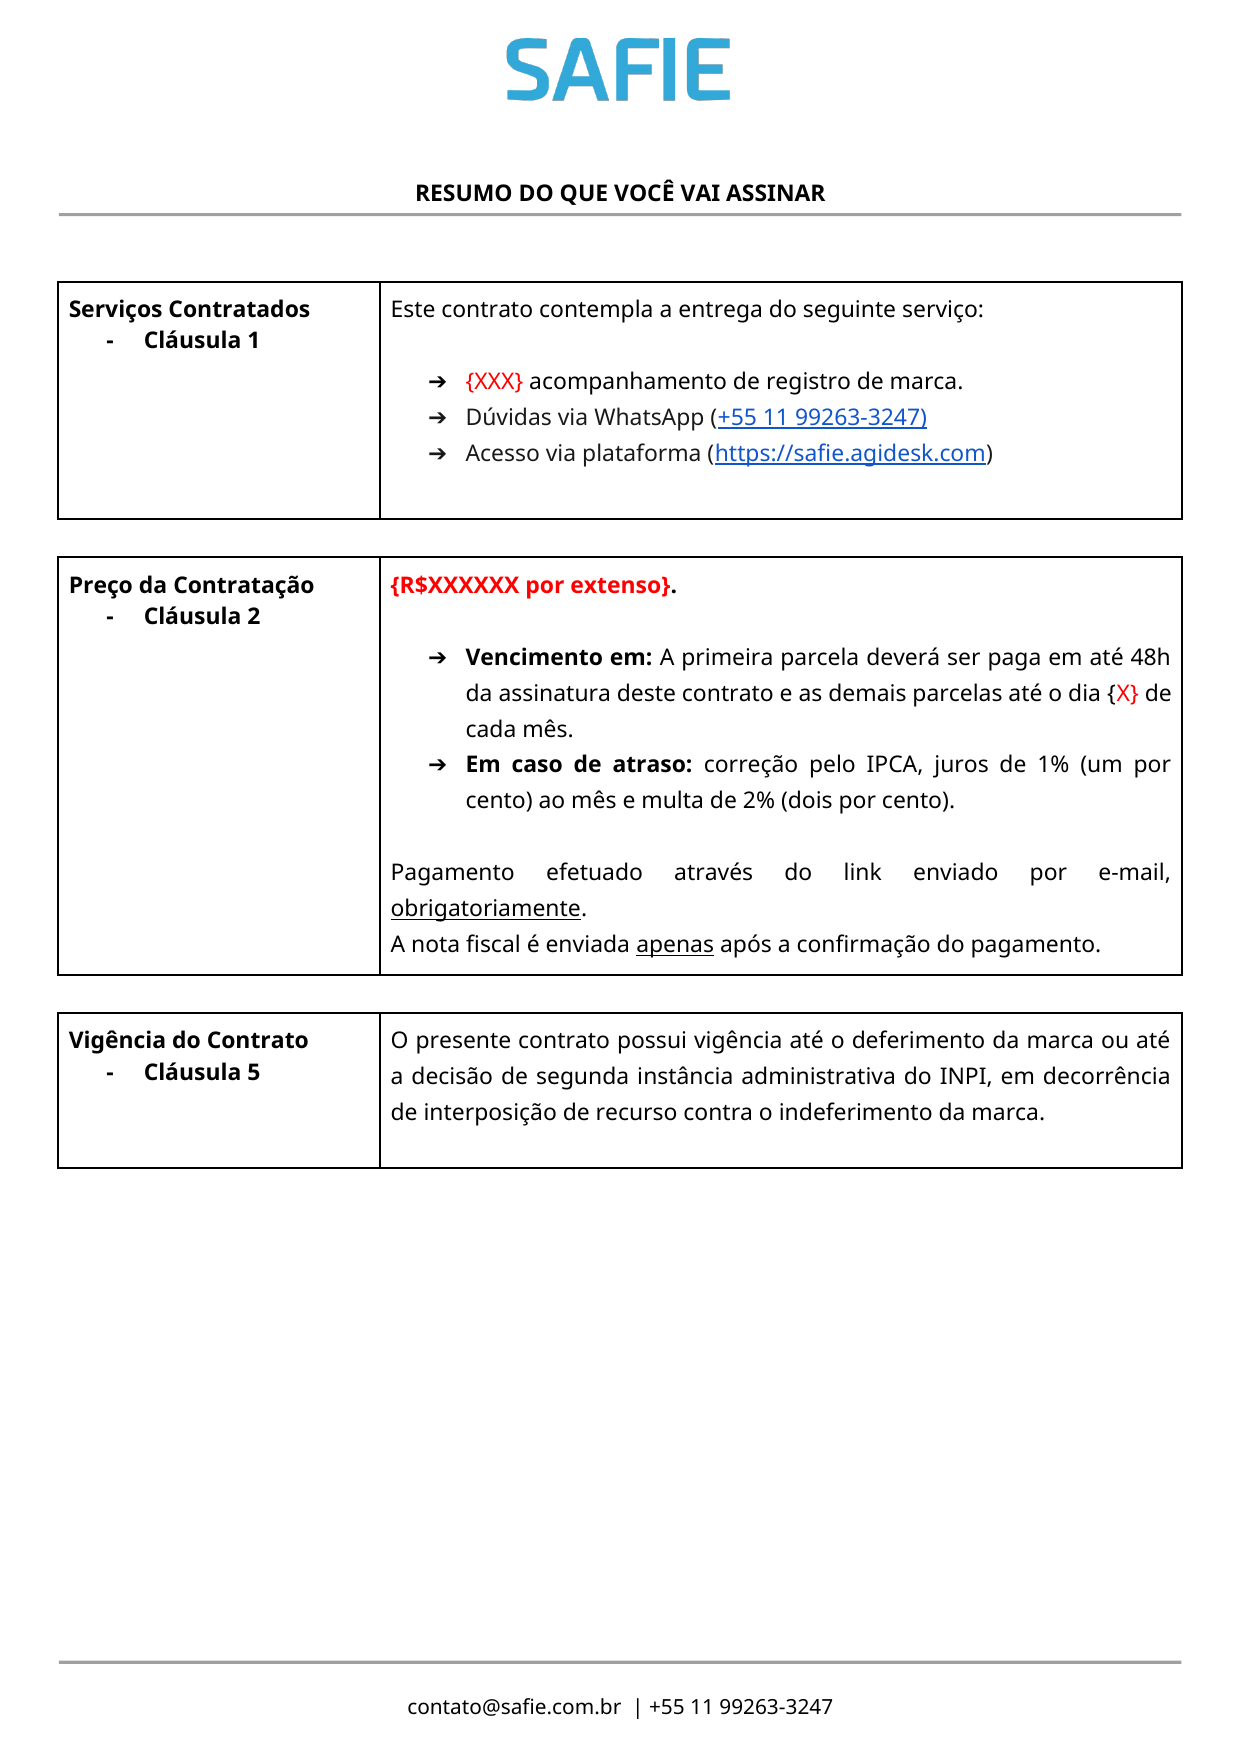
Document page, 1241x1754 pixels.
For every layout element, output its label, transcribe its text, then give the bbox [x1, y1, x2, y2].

text RESUMO DO QUE VOCÊ VAI ASSINAR [59, 177, 1181, 208]
table_header Vigência do Contrato Cláusula 5 [59, 1014, 379, 1167]
picture [493, 29, 747, 111]
table_header Preço da Contratação Cláusula 2 [59, 558, 379, 974]
table_header Este contrato contempla a entrega do seguinte serviço: {XXX} acompanhamento de registro de marca. Dúvidas via WhatsApp (+55 11 99263-3247) Acesso via plataforma (https://safie.agidesk.com) [381, 283, 1181, 518]
table_header {R$XXXXXX por extenso}. Vencimento em: A primeira parcela deverá ser paga em até 48h da assinatura deste contrato e as demais parcelas até o dia {X} de cada mês. Em caso de atraso: correção pelo IPCA, juros de 1% (um por cento) ao mês e multa de 2% (dois por cento). Pagamento efetuado através do link enviado por e-mail, obrigatoriamente. A nota fiscal é enviada apenas após a confirmação do pagamento. [381, 558, 1181, 974]
table_header Serviços Contratados Cláusula 1 [59, 283, 379, 518]
table_header O presente contrato possui vigência até o deferimento da marca ou até a decisão de segunda instância administrativa do INPI, em decorrência de interposição de recurso contra o indeferimento da marca. [381, 1014, 1181, 1167]
